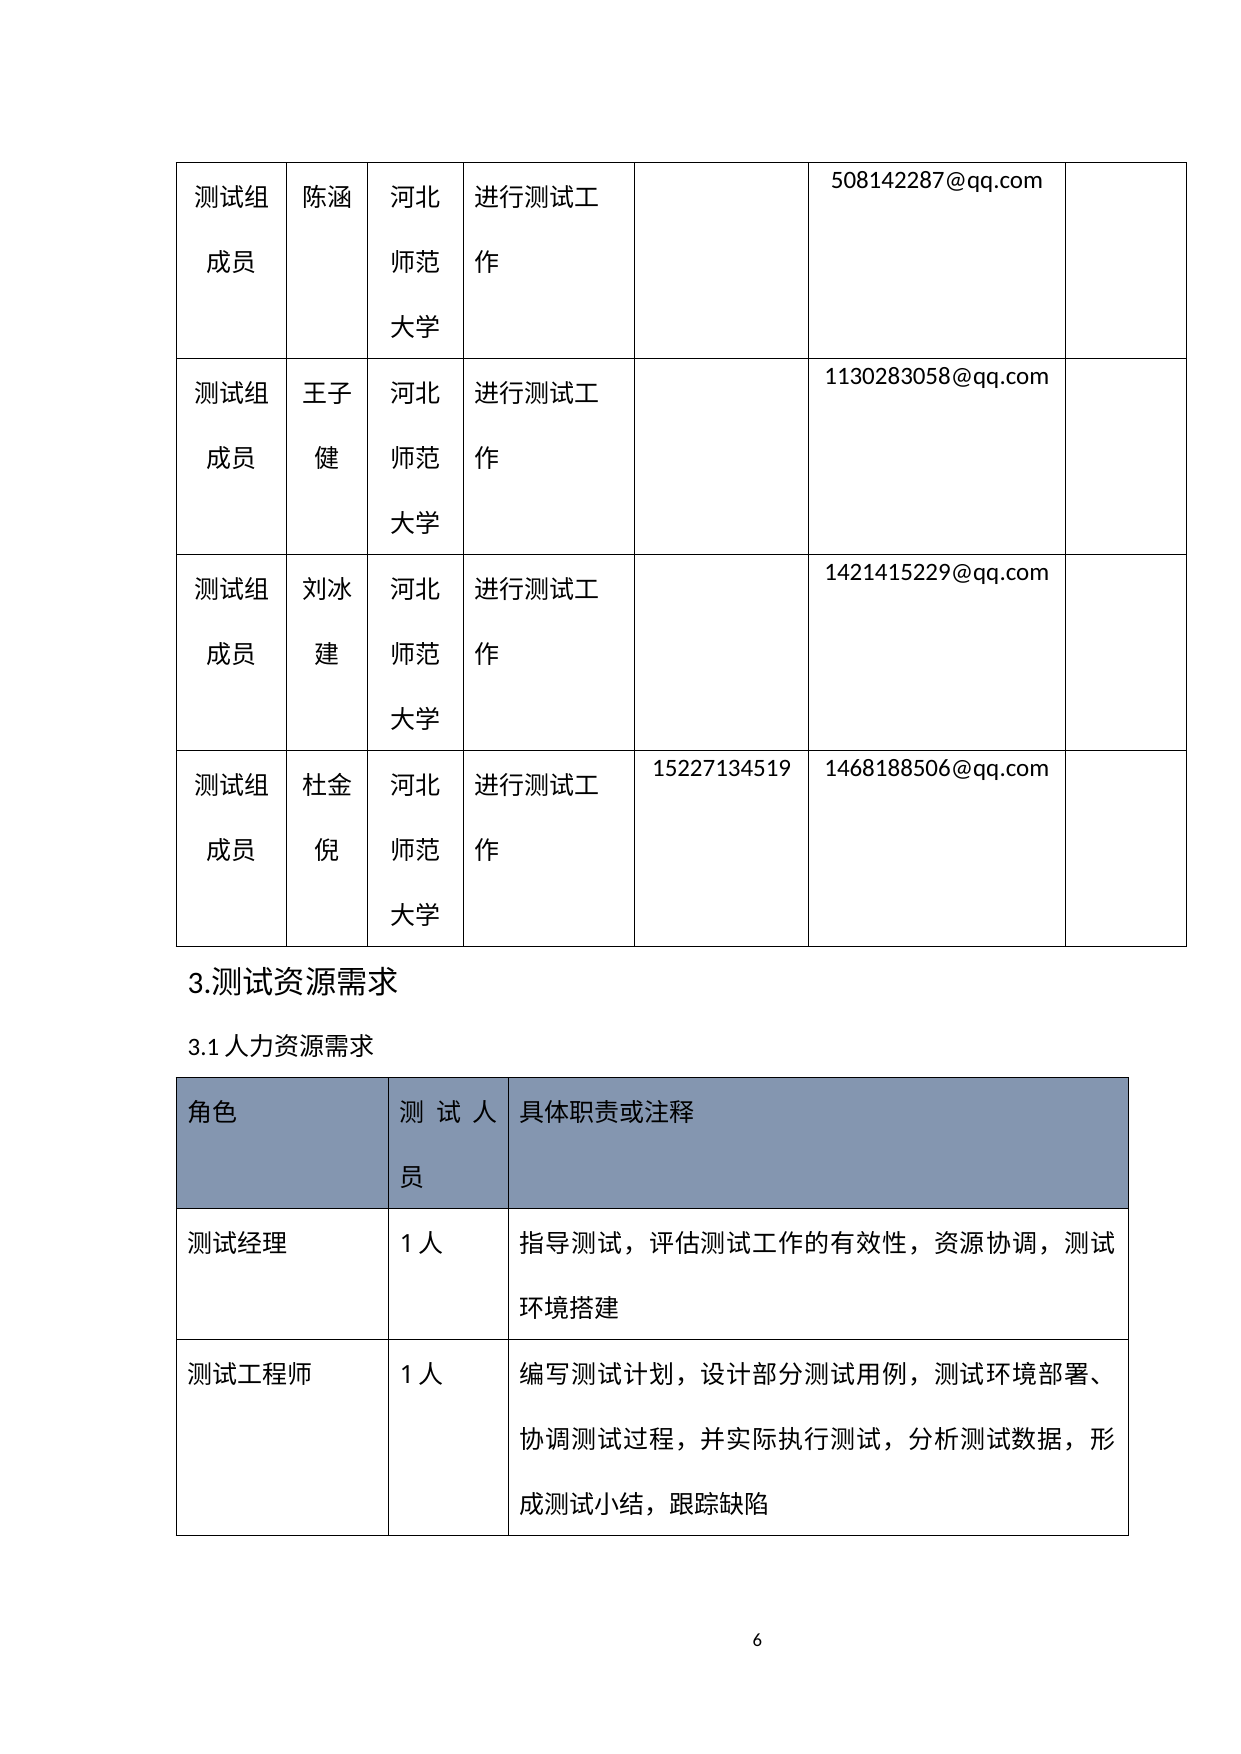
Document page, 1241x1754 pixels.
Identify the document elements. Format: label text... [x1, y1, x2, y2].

table_header 测试人员 [389, 1078, 508, 1208]
table_cell 1421415229@qq.com [809, 555, 1065, 750]
table_cell 进行测试工作 [464, 359, 634, 554]
table_cell 王子健 [287, 359, 367, 554]
table_cell 进行测试工作 [464, 555, 634, 750]
table_cell 进行测试工作 [464, 751, 634, 946]
table_cell [1066, 359, 1186, 554]
table_cell 1人 [389, 1340, 508, 1535]
table_header 具体职责或注释 [509, 1078, 1128, 1208]
table_cell 测试工程师 [177, 1340, 388, 1535]
table_cell 编写测试计划，设计部分测试用例，测试环境部署、协调测试过程，并实际执行测试，分析测试数据，形成测试小结，跟踪缺陷 [509, 1340, 1128, 1535]
table_cell 测试组成员 [177, 163, 286, 358]
table_cell 刘冰建 [287, 555, 367, 750]
table_cell 508142287@qq.com [809, 163, 1065, 358]
table_cell 测试组成员 [177, 751, 286, 946]
table_cell 进行测试工作 [464, 163, 634, 358]
table_cell [635, 359, 808, 554]
table_cell 测试组成员 [177, 359, 286, 554]
table_cell 河北师范大学 [368, 555, 463, 750]
table_cell 测试组成员 [177, 555, 286, 750]
table_cell [635, 555, 808, 750]
table_cell 测试经理 [177, 1209, 388, 1339]
table_cell [1066, 163, 1186, 358]
table_cell 15227134519 [635, 751, 808, 946]
table_cell 指导测试，评估测试工作的有效性，资源协调，测试环境搭建 [509, 1209, 1128, 1339]
table_cell 1130283058@qq.com [809, 359, 1065, 554]
table_header 角色 [177, 1078, 388, 1208]
table_cell 河北师范大学 [368, 751, 463, 946]
table_cell 1人 [389, 1209, 508, 1339]
table_cell 陈涵 [287, 163, 367, 358]
table_cell 河北师范大学 [368, 359, 463, 554]
table_cell [635, 163, 808, 358]
table_cell [1066, 751, 1186, 946]
text 3.测试资源需求 [187, 947, 1053, 1012]
table_cell 河北师范大学 [368, 163, 463, 358]
table_cell [1066, 555, 1186, 750]
text 3.1人力资源需求 [187, 1012, 1053, 1077]
table_cell 杜金倪 [287, 751, 367, 946]
table_cell 1468188506@qq.com [809, 751, 1065, 946]
